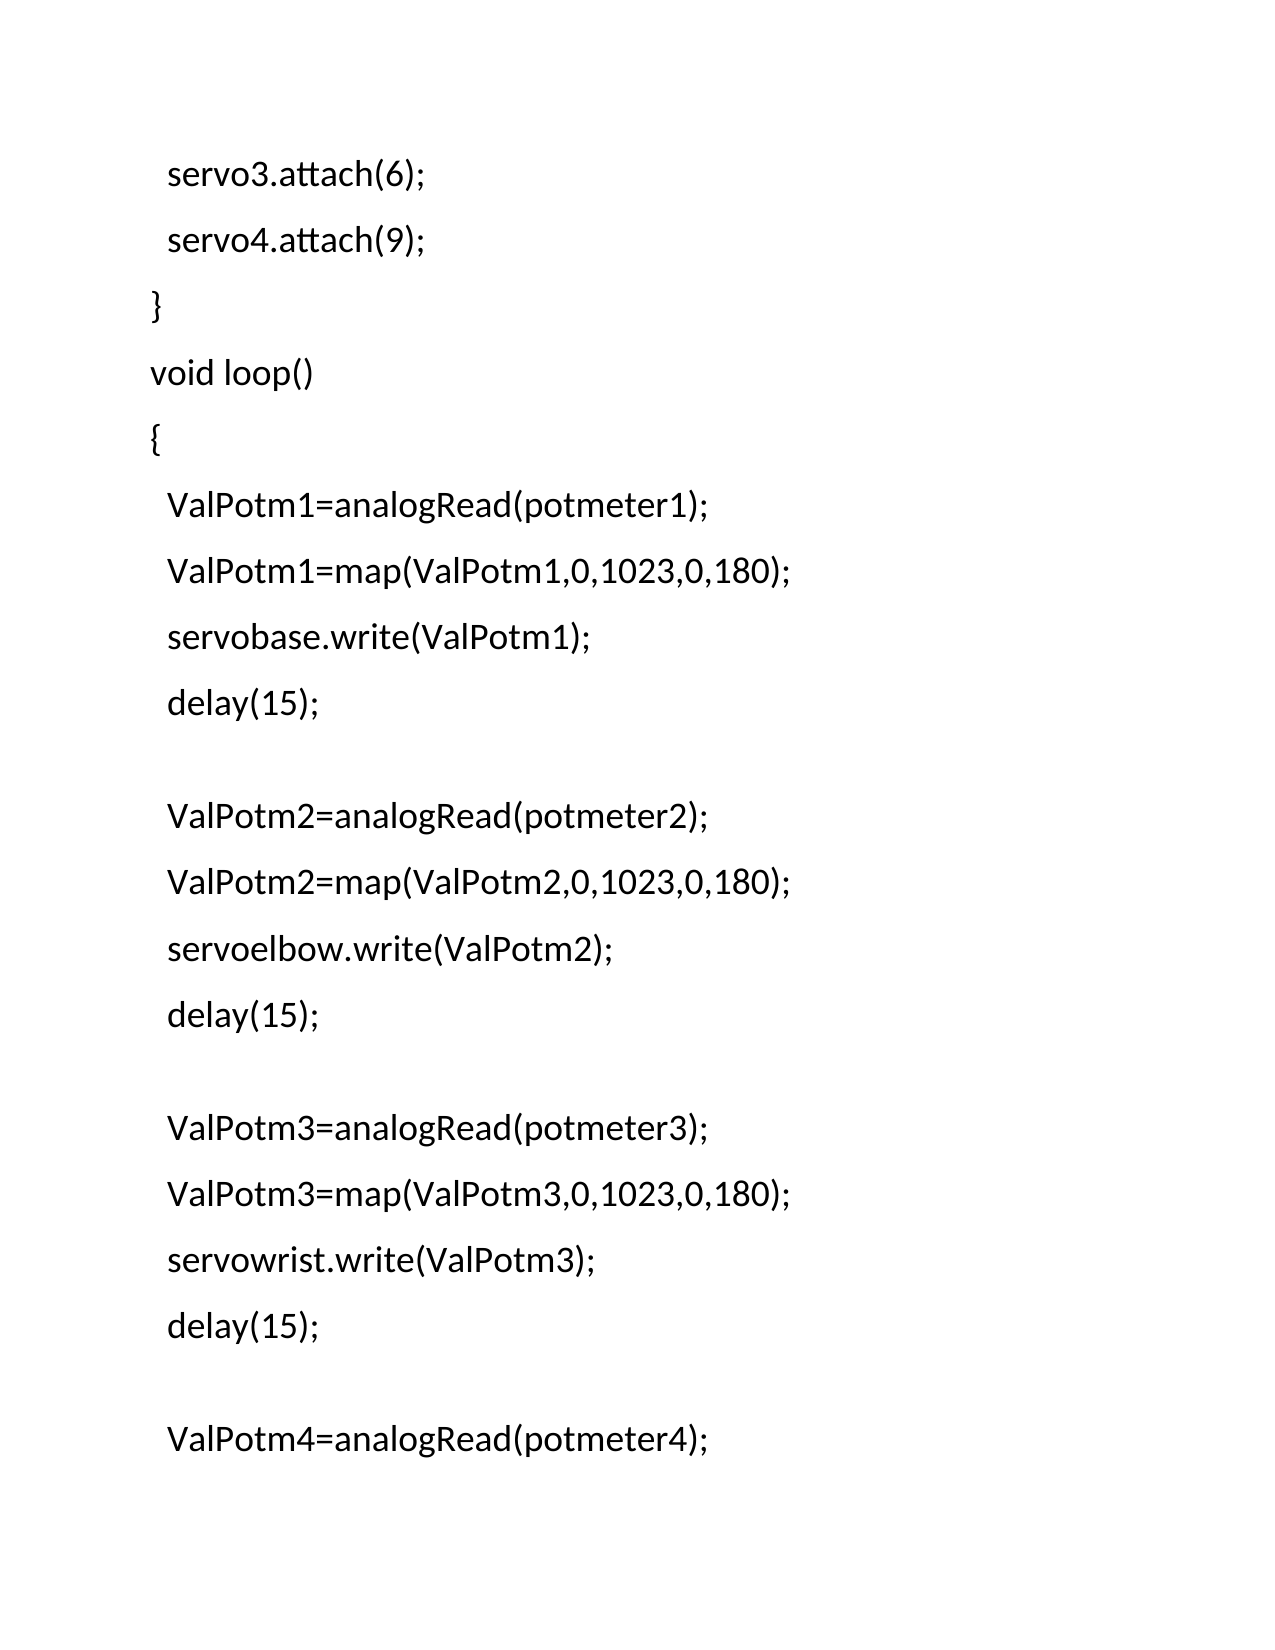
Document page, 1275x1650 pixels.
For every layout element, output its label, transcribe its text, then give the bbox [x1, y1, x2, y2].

text delay(15); [150, 1302, 1125, 1348]
text ValPotm2=analogRead(potmeter2); [150, 792, 1125, 838]
text delay(15); [150, 991, 1125, 1036]
text servoelbow.write(ValPotm2); [150, 924, 1125, 970]
text delay(15); [150, 679, 1125, 725]
text ValPotm3=map(ValPotm3,0,1023,0,180); [150, 1170, 1125, 1216]
text void loop() [150, 348, 1125, 394]
text servobase.write(ValPotm1); [150, 613, 1125, 659]
text ValPotm1=map(ValPotm1,0,1023,0,180); [150, 547, 1125, 593]
text ValPotm3=analogRead(potmeter3); [150, 1104, 1125, 1149]
text servo4.attach(9); [150, 216, 1125, 262]
text servowrist.write(ValPotm3); [150, 1236, 1125, 1282]
text ValPotm2=map(ValPotm2,0,1023,0,180); [150, 858, 1125, 904]
text ValPotm4=analogRead(potmeter4); [150, 1415, 1125, 1461]
text { [150, 414, 1125, 460]
text ValPotm1=analogRead(potmeter1); [150, 481, 1125, 527]
text } [150, 282, 1125, 328]
text servo3.attach(6); [150, 150, 1125, 196]
